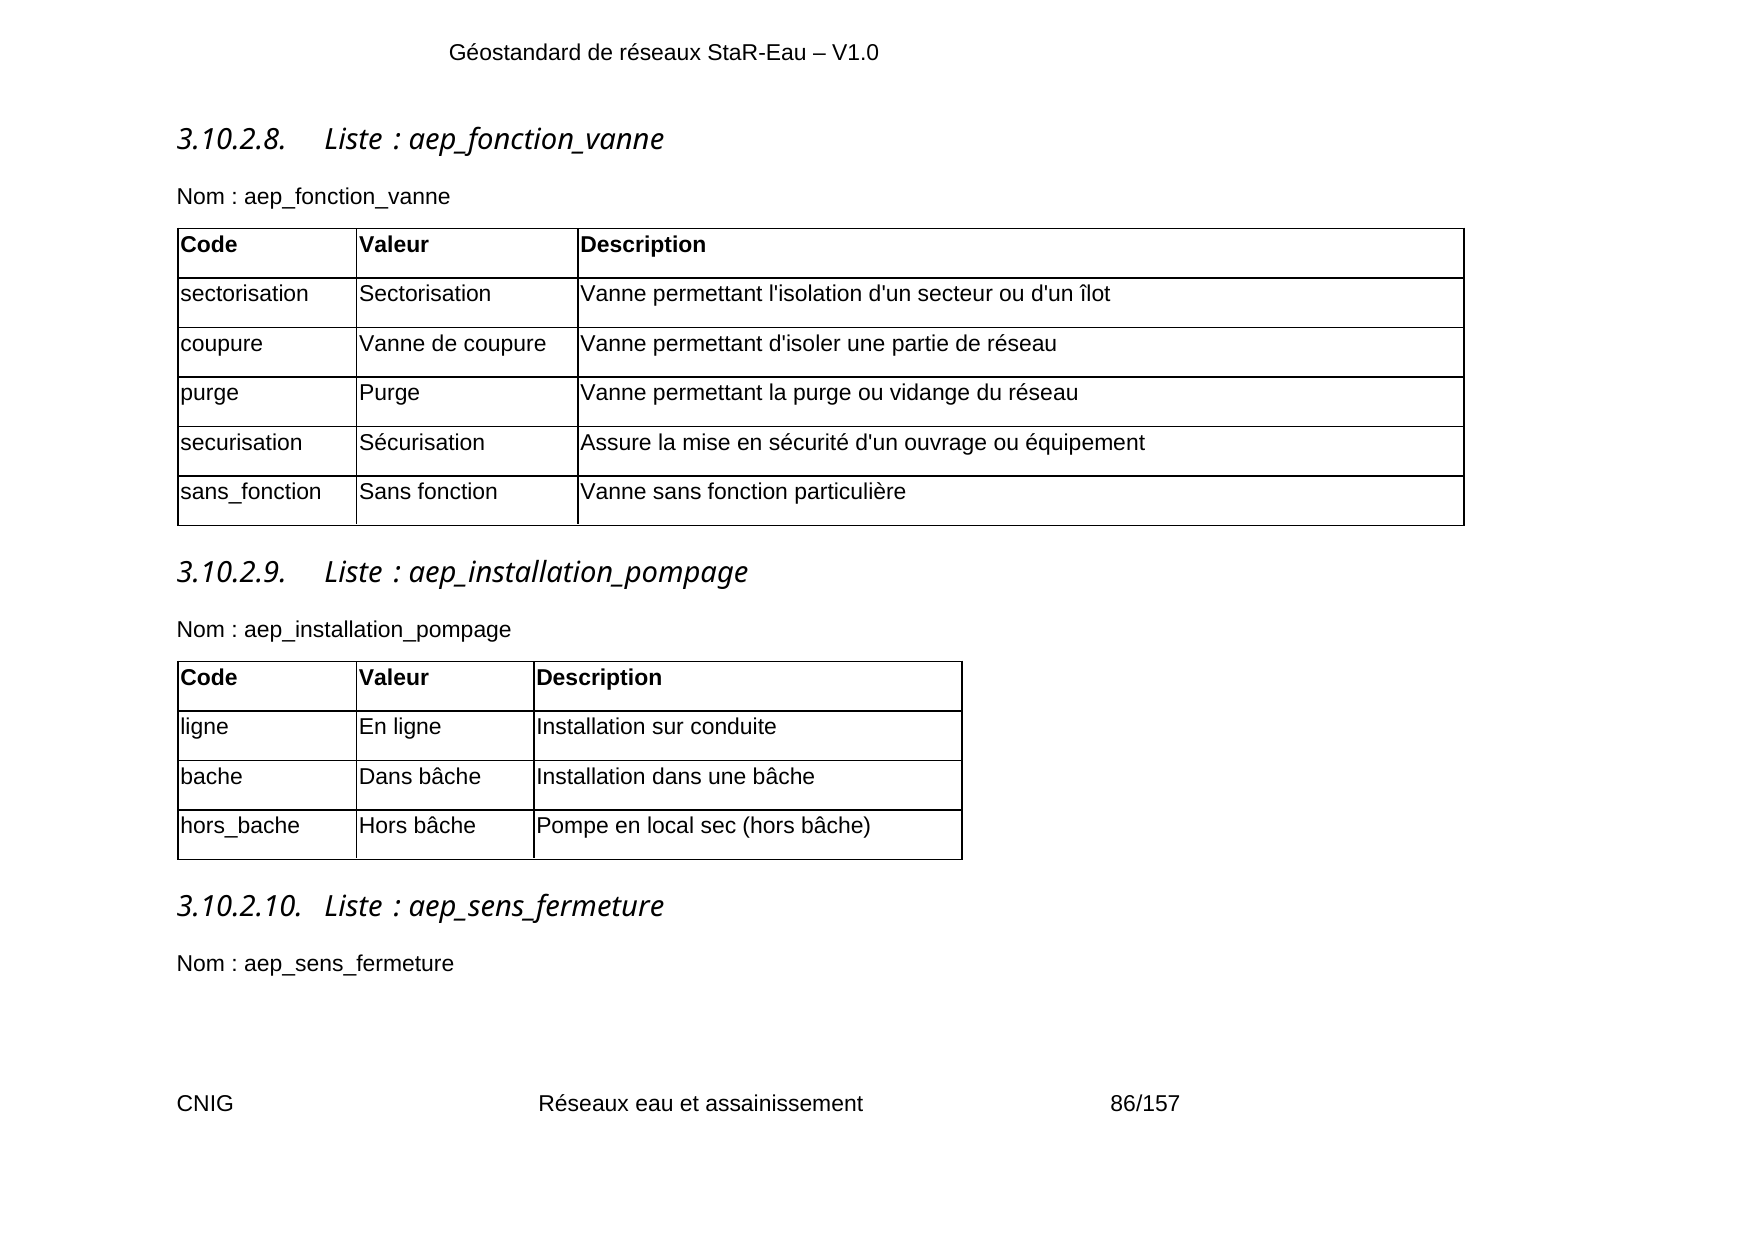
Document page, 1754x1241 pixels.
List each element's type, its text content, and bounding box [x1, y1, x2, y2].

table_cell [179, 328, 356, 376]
text Nom : aep_installation_pompage [176, 616, 1636, 642]
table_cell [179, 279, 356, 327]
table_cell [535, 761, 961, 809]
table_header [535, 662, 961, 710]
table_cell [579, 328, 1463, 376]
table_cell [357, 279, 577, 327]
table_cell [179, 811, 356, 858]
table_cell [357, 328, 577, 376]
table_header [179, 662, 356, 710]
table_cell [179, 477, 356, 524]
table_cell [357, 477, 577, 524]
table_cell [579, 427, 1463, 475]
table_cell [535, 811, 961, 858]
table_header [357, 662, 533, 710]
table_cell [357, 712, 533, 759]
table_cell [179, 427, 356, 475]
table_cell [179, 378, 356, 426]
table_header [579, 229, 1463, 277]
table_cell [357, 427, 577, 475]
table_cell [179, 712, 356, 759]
subtitle Liste : aep_sens_fermeture [176, 885, 1636, 925]
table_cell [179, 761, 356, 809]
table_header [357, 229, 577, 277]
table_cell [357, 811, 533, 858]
text Nom : aep_sens_fermeture [176, 950, 1636, 976]
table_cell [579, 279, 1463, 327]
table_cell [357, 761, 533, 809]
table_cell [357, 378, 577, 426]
text Nom : aep_fonction_vanne [176, 183, 1636, 209]
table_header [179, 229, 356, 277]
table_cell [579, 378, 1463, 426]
subtitle Liste : aep_installation_pompage [176, 551, 1636, 591]
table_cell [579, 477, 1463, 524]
subtitle Liste : aep_fonction_vanne [176, 118, 1636, 158]
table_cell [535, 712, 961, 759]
